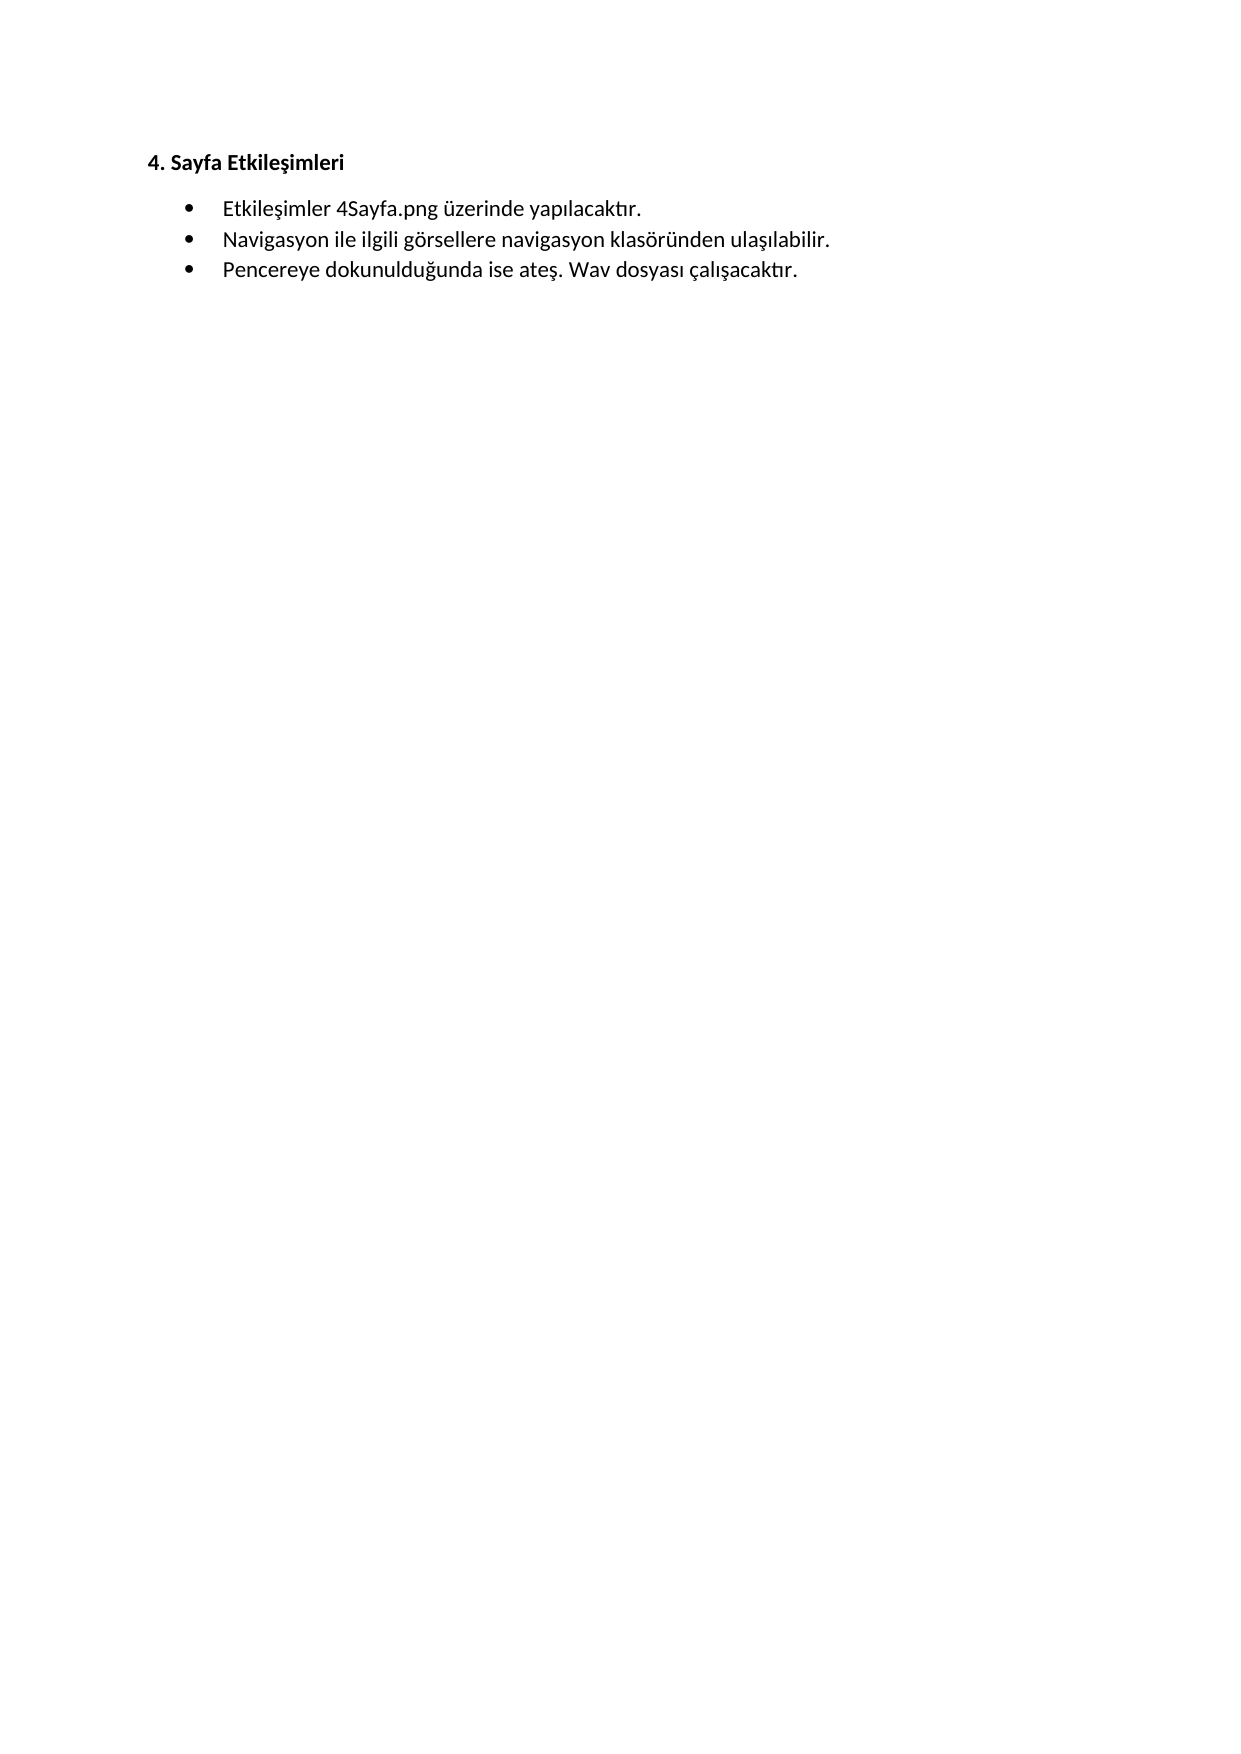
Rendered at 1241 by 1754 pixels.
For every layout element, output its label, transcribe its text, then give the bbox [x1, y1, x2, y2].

list Etkileşimler 4Sayfa.png üzerinde yapılacaktır. [185, 194, 1093, 222]
text 4. Sayfa Etkileşimleri [148, 148, 1093, 176]
list Navigasyon ile ilgili görsellere navigasyon klasöründen ulaşılabilir. [185, 225, 1093, 253]
list Pencereye dokunulduğunda ise ateş. Wav dosyası çalışacaktır. [185, 255, 1093, 283]
